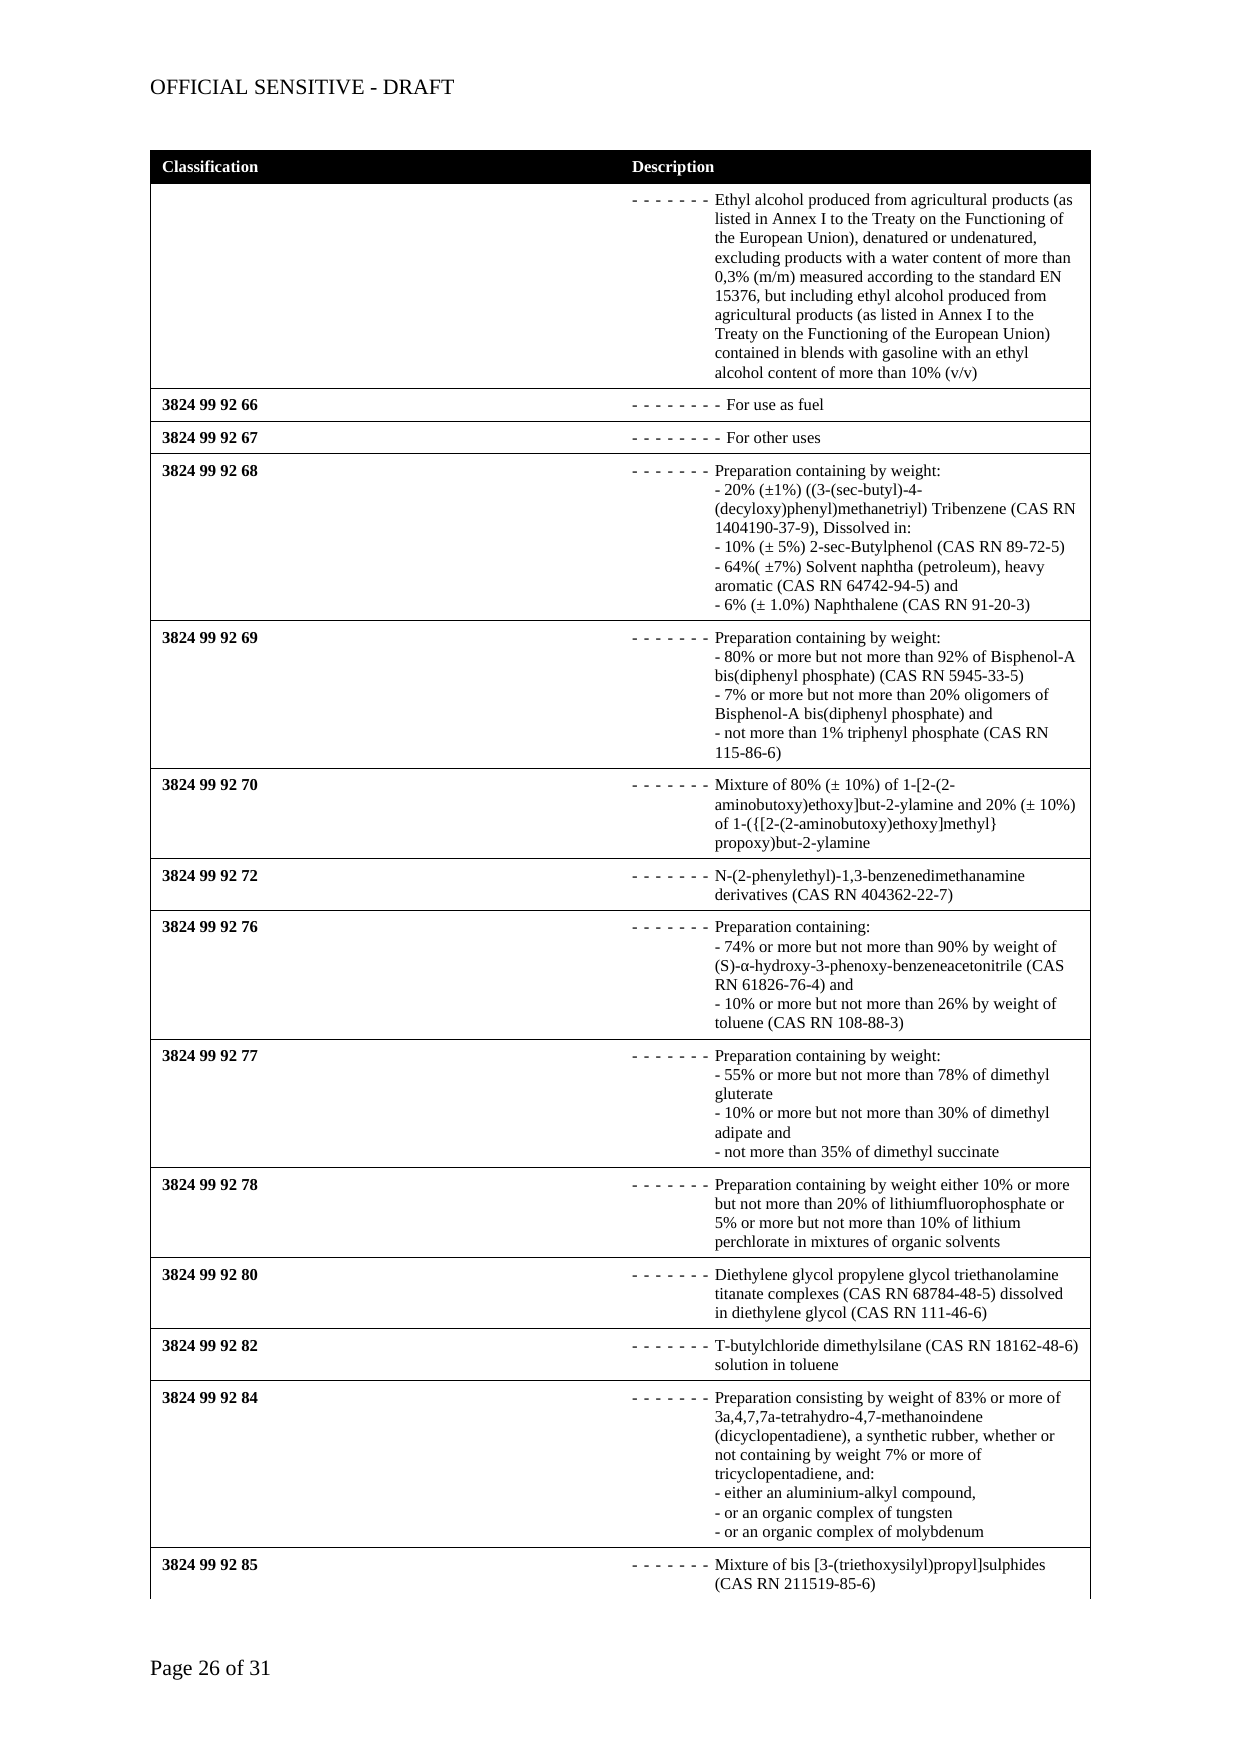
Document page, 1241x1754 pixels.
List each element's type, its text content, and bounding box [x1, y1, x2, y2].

table_cell - - - - - - - Mixture of bis [3-(triethoxysilyl)propyl]sulphides (CAS RN 211519-85-6) [621, 1548, 1090, 1599]
table_cell - - - - - - - T-butylchloride dimethylsilane (CAS RN 18162-48-6) solution in toluene [621, 1329, 1090, 1380]
table_cell - - - - - - - Preparation containing: - 74% or more but not more than 90% by weight of (S)-α-hydroxy-3-phenoxy-benzeneacetonitrile (CAS RN 61826-76-4) and - 10% or more but not more than 26% by weight of toluene (CAS RN 108-88-3) [621, 911, 1090, 1038]
table_cell 3824 99 92 85 [151, 1548, 621, 1599]
table_cell 3824 99 92 72 [151, 859, 621, 910]
table_cell - - - - - - - - For other uses [621, 422, 1090, 453]
table_cell 3824 99 92 68 [151, 454, 621, 620]
table_cell - - - - - - - Preparation containing by weight: - 80% or more but not more than 92% of Bisphenol-A bis(diphenyl phosphate) (CAS RN 5945-33-5) - 7% or more but not more than 20% oligomers of Bisphenol-A bis(diphenyl phosphate) and - not more than 1% triphenyl phosphate (CAS RN 115-86-6) [621, 621, 1090, 768]
table_cell 3824 99 92 84 [151, 1381, 621, 1547]
table_cell 3824 99 92 76 [151, 911, 621, 1038]
table_cell 3824 99 92 80 [151, 1258, 621, 1328]
table_header Classification [151, 151, 621, 183]
table_cell 3824 99 92 78 [151, 1168, 621, 1257]
table_cell - - - - - - - Preparation containing by weight: - 55% or more but not more than 78% of dimethyl gluterate - 10% or more but not more than 30% of dimethyl adipate and - not more than 35% of dimethyl succinate [621, 1040, 1090, 1167]
table_cell 3824 99 92 69 [151, 621, 621, 768]
table_cell - - - - - - - - For use as fuel [621, 389, 1090, 421]
table_header Description [621, 151, 1090, 183]
table_cell - - - - - - - Ethyl alcohol produced from agricultural products (as listed in Annex I to the Treaty on the Functioning of the European Union), denatured or undenatured, excluding products with a water content of more than 0,3% (m/m) measured according to the standard EN 15376, but including ethyl alcohol produced from agricultural products (as listed in Annex I to the Treaty on the Functioning of the European Union) contained in blends with gasoline with an ethyl alcohol content of more than 10% (v/v) [621, 184, 1090, 388]
table_cell 3824 99 92 82 [151, 1329, 621, 1380]
table_cell - - - - - - - Diethylene glycol propylene glycol triethanolamine titanate complexes (CAS RN 68784-48-5) dissolved in diethylene glycol (CAS RN 111-46-6) [621, 1258, 1090, 1328]
table_cell 3824 99 92 67 [151, 422, 621, 453]
table_cell 3824 99 92 66 [151, 389, 621, 421]
table_cell - - - - - - - Mixture of 80% (± 10%) of 1-[2-(2-aminobutoxy)ethoxy]but-2-ylamine and 20% (± 10%) of 1-({[2-(2-aminobutoxy)ethoxy]methyl} propoxy)but-2-ylamine [621, 769, 1090, 858]
table_cell - - - - - - - Preparation consisting by weight of 83% or more of 3a,4,7,7a-tetrahydro-4,7-methanoindene (dicyclopentadiene), a synthetic rubber, whether or not containing by weight 7% or more of tricyclopentadiene, and: - either an aluminium-alkyl compound, - or an organic complex of tungsten - or an organic complex of molybdenum [621, 1381, 1090, 1547]
table_cell [151, 184, 621, 388]
table_cell 3824 99 92 77 [151, 1040, 621, 1167]
table_cell - - - - - - - Preparation containing by weight either 10% or more but not more than 20% of lithiumfluorophosphate or 5% or more but not more than 10% of lithium perchlorate in mixtures of organic solvents [621, 1168, 1090, 1257]
table_cell - - - - - - - N-(2-phenylethyl)-1,3-benzenedimethanamine derivatives (CAS RN 404362-22-7) [621, 859, 1090, 910]
table_cell 3824 99 92 70 [151, 769, 621, 858]
table_cell - - - - - - - Preparation containing by weight: - 20% (±1%) ((3-(sec-butyl)-4-(decyloxy)phenyl)methanetriyl) Tribenzene (CAS RN 1404190-37-9), Dissolved in: - 10% (± 5%) 2-sec-Butylphenol (CAS RN 89-72-5) - 64%( ±7%) Solvent naphtha (petroleum), heavy aromatic (CAS RN 64742-94-5) and - 6% (± 1.0%) Naphthalene (CAS RN 91-20-3) [621, 454, 1090, 620]
